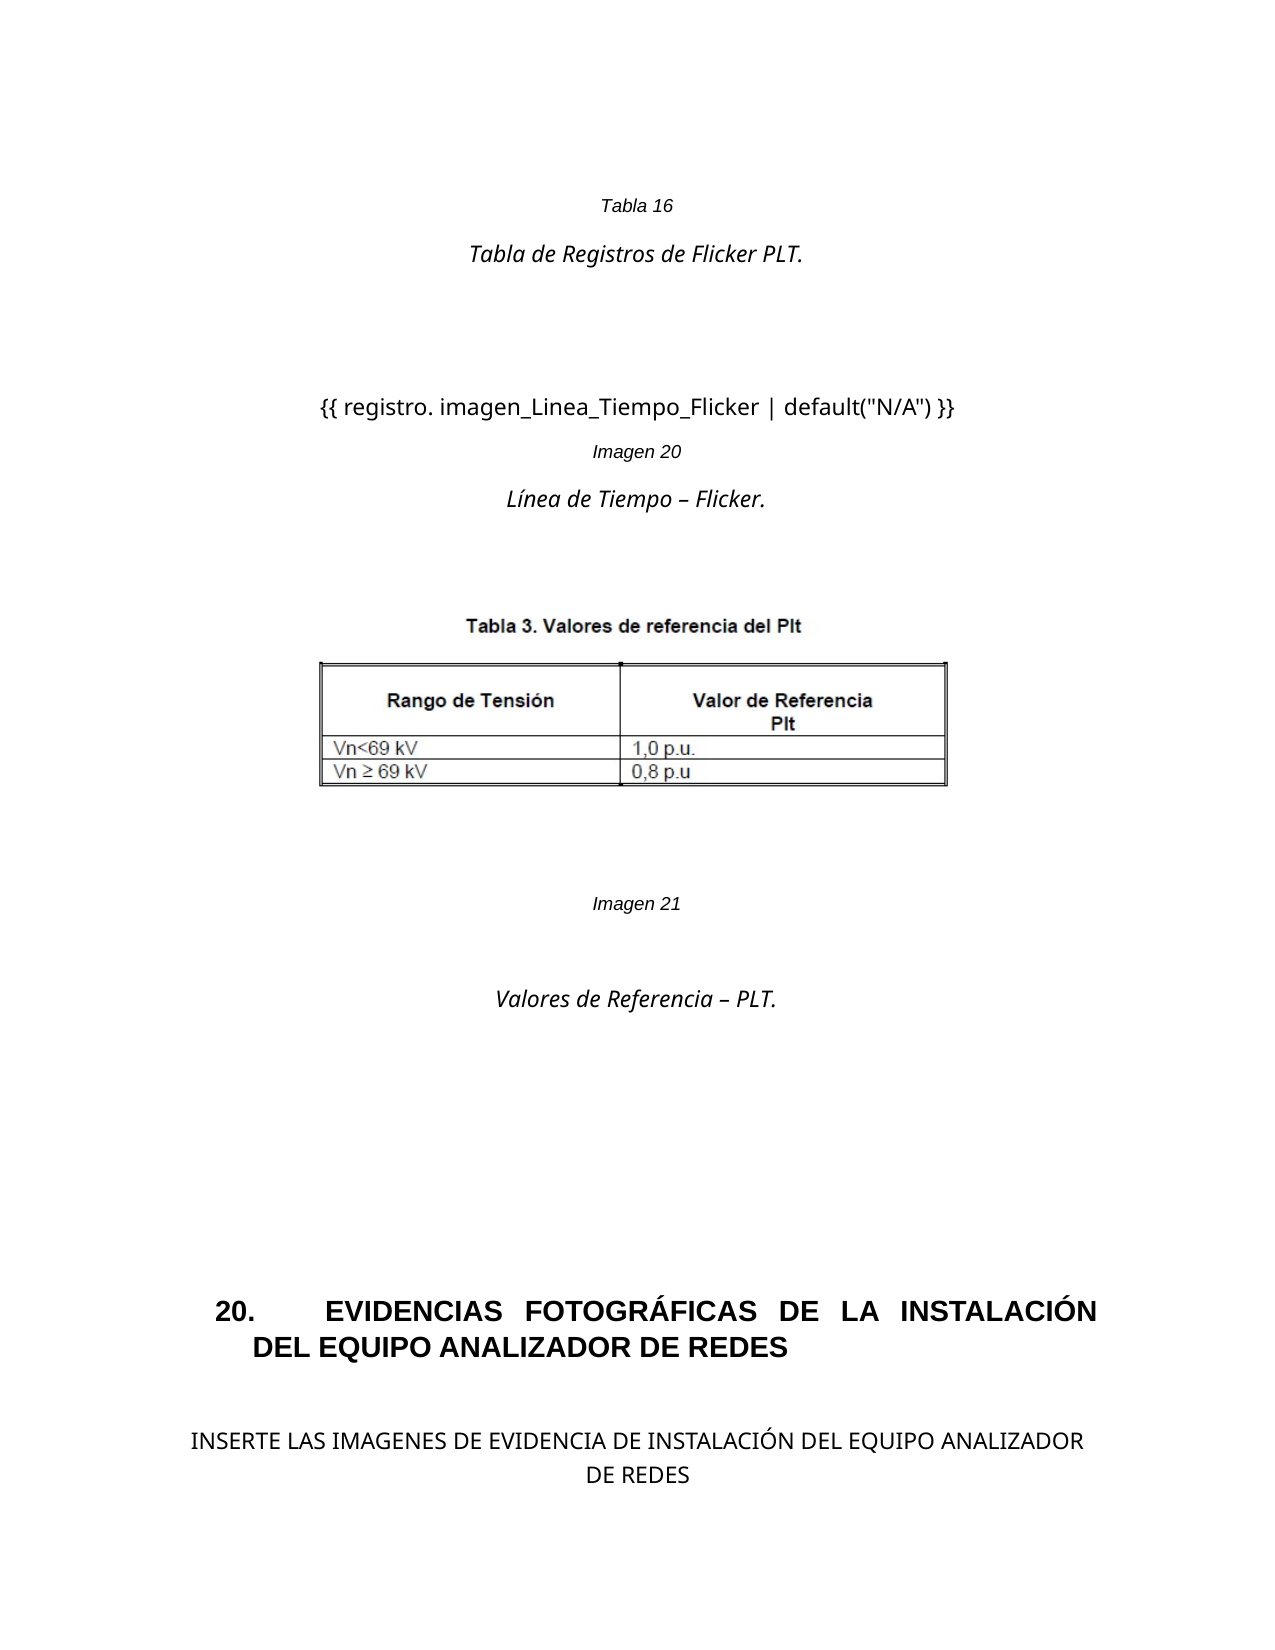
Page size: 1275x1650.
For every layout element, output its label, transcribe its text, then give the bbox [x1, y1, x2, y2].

text Tabla de Registros de Flicker PLT. [177, 238, 1098, 269]
picture [177, 586, 1072, 826]
text INSERTE LAS IMAGENES DE EVIDENCIA DE INSTALACIÓN DEL EQUIPO ANALIZADOR DE REDES [177, 1425, 1098, 1490]
text {{ registro. imagen_Linea_Tiempo_Flicker | default("N/A") }} [177, 391, 1098, 422]
subtitle EVIDENCIAS FOTOGRÁFICAS DE LA INSTALACIÓN DEL EQUIPO ANALIZADOR DE REDES [215, 1294, 1098, 1364]
text Imagen 21 [177, 893, 1098, 914]
text Imagen 20 [177, 441, 1098, 463]
text Tabla 16 [177, 195, 1098, 217]
text Valores de Referencia – PLT. [177, 983, 1098, 1014]
text Línea de Tiempo – Flicker. [177, 483, 1098, 515]
